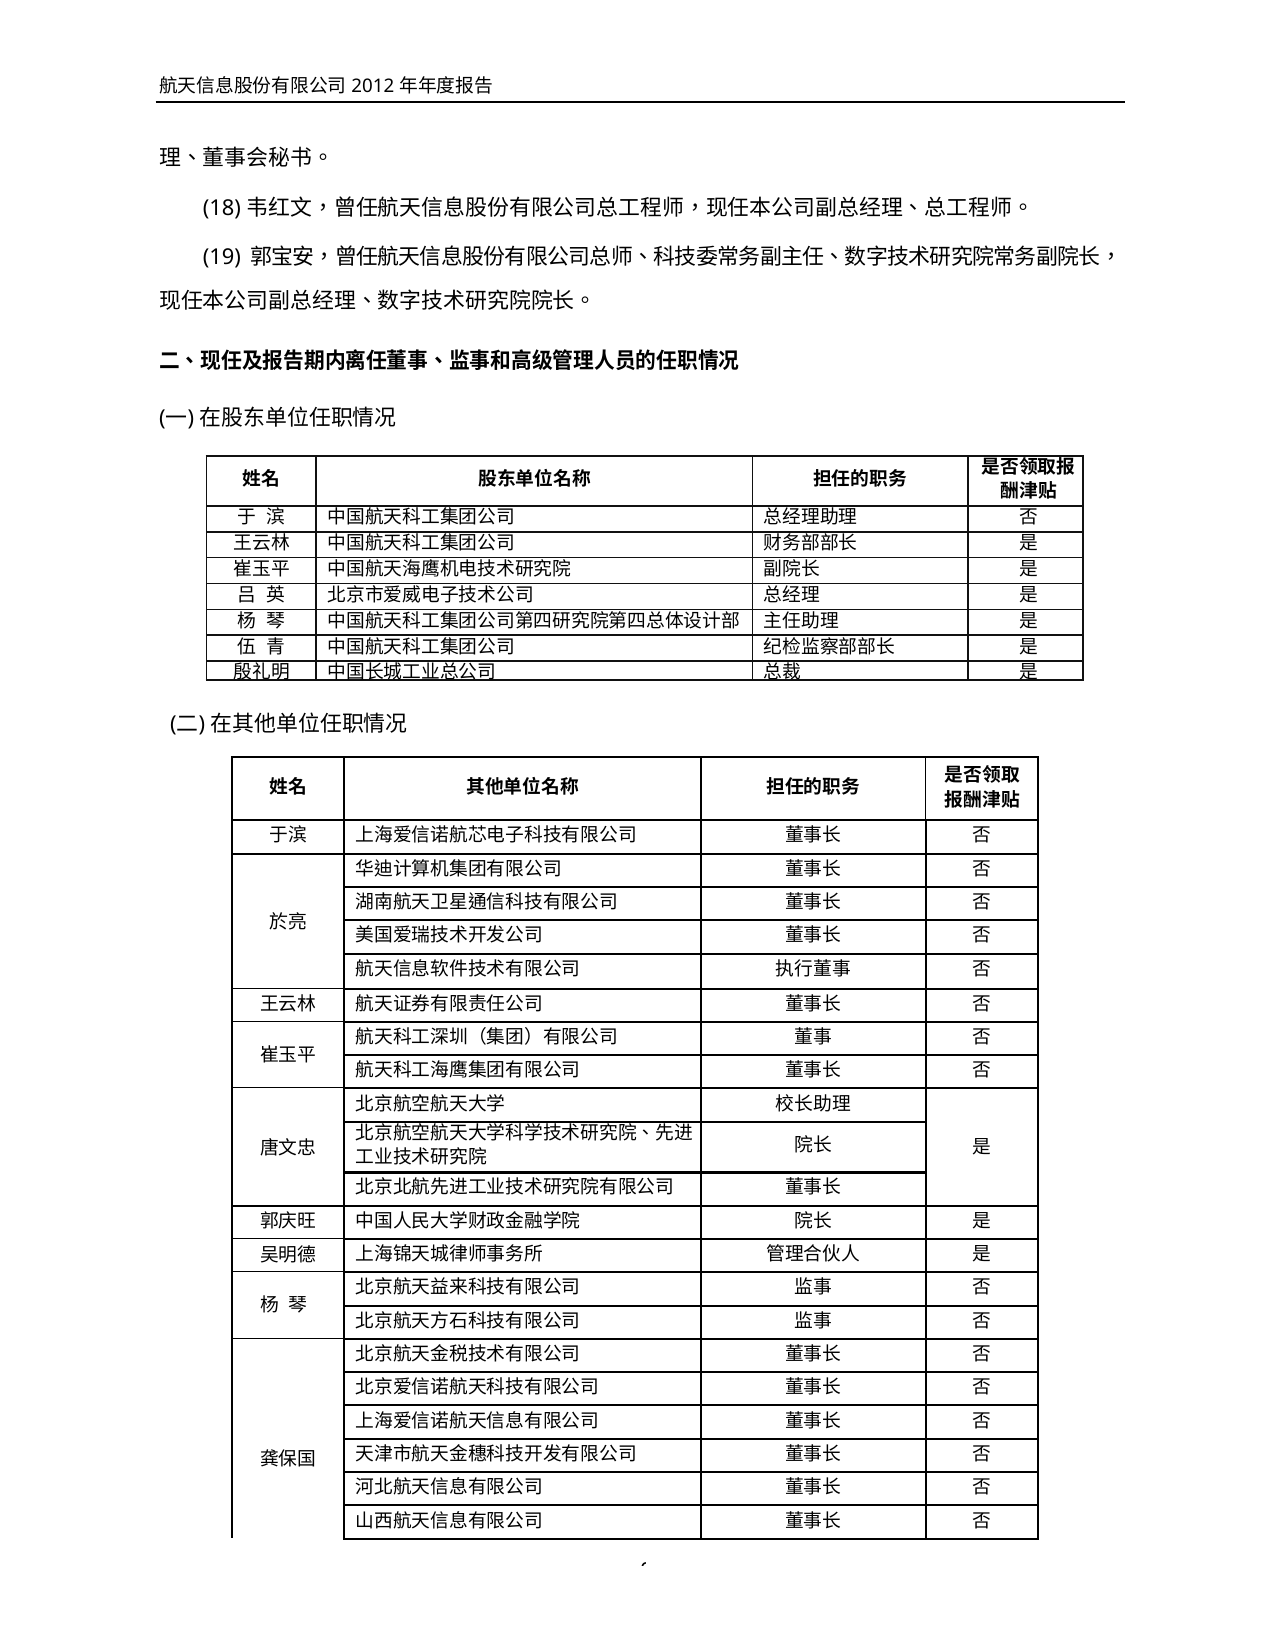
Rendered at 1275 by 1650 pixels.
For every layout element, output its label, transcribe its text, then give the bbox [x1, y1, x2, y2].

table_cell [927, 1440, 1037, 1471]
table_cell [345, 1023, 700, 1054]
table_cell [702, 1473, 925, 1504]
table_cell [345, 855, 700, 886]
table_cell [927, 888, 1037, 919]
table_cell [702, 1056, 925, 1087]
text (19) 郭宝安，曾任航天信息股份有限公司总师、科技委常务副主任、数字技术研究院常务副院长， 现任本公司副总经理、数字技术研究院院长。 [159, 241, 1134, 315]
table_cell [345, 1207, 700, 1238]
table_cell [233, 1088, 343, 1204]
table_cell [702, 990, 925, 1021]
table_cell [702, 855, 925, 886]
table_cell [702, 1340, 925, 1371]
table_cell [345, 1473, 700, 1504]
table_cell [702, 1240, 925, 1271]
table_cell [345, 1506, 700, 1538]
text (二) 在其他单位任职情况 [170, 708, 1123, 738]
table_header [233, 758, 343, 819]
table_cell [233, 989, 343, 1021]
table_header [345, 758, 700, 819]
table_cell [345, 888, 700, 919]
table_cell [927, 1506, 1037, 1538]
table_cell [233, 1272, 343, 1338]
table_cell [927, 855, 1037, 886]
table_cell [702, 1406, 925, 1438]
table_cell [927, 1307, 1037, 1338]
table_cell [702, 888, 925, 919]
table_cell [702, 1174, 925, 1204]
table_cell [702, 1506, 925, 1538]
text 理、董事会秘书。 [159, 142, 1123, 171]
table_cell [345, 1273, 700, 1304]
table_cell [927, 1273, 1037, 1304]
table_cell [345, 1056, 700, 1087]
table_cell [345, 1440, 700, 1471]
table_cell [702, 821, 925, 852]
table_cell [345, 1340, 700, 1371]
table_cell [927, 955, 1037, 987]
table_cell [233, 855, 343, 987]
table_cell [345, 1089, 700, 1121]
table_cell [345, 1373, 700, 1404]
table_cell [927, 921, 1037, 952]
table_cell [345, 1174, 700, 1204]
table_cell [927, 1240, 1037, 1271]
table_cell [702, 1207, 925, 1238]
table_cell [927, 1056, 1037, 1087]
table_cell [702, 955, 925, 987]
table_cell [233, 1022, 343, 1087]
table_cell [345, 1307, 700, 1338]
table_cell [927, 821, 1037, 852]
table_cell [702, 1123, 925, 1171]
text (18) 韦红文，曾任航天信息股份有限公司总工程师，现任本公司副总经理、总工程师。 [203, 191, 1123, 221]
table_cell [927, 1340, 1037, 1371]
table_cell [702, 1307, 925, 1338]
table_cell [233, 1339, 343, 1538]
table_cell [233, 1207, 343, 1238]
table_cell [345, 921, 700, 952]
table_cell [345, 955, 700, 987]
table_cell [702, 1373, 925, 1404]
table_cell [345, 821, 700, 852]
text 二、现任及报告期内离任董事、监事和高级管理人员的任职情况 (一) 在股东单位任职情况 [159, 345, 785, 432]
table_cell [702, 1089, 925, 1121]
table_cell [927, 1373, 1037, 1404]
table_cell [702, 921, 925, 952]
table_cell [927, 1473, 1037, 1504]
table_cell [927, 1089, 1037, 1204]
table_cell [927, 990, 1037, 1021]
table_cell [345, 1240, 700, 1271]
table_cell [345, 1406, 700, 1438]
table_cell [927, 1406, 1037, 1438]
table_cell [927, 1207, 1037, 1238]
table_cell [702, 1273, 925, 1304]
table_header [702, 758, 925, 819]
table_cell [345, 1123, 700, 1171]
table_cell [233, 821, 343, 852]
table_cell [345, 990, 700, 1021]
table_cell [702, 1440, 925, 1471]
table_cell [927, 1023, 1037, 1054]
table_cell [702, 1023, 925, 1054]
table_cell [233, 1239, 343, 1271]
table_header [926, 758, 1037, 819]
